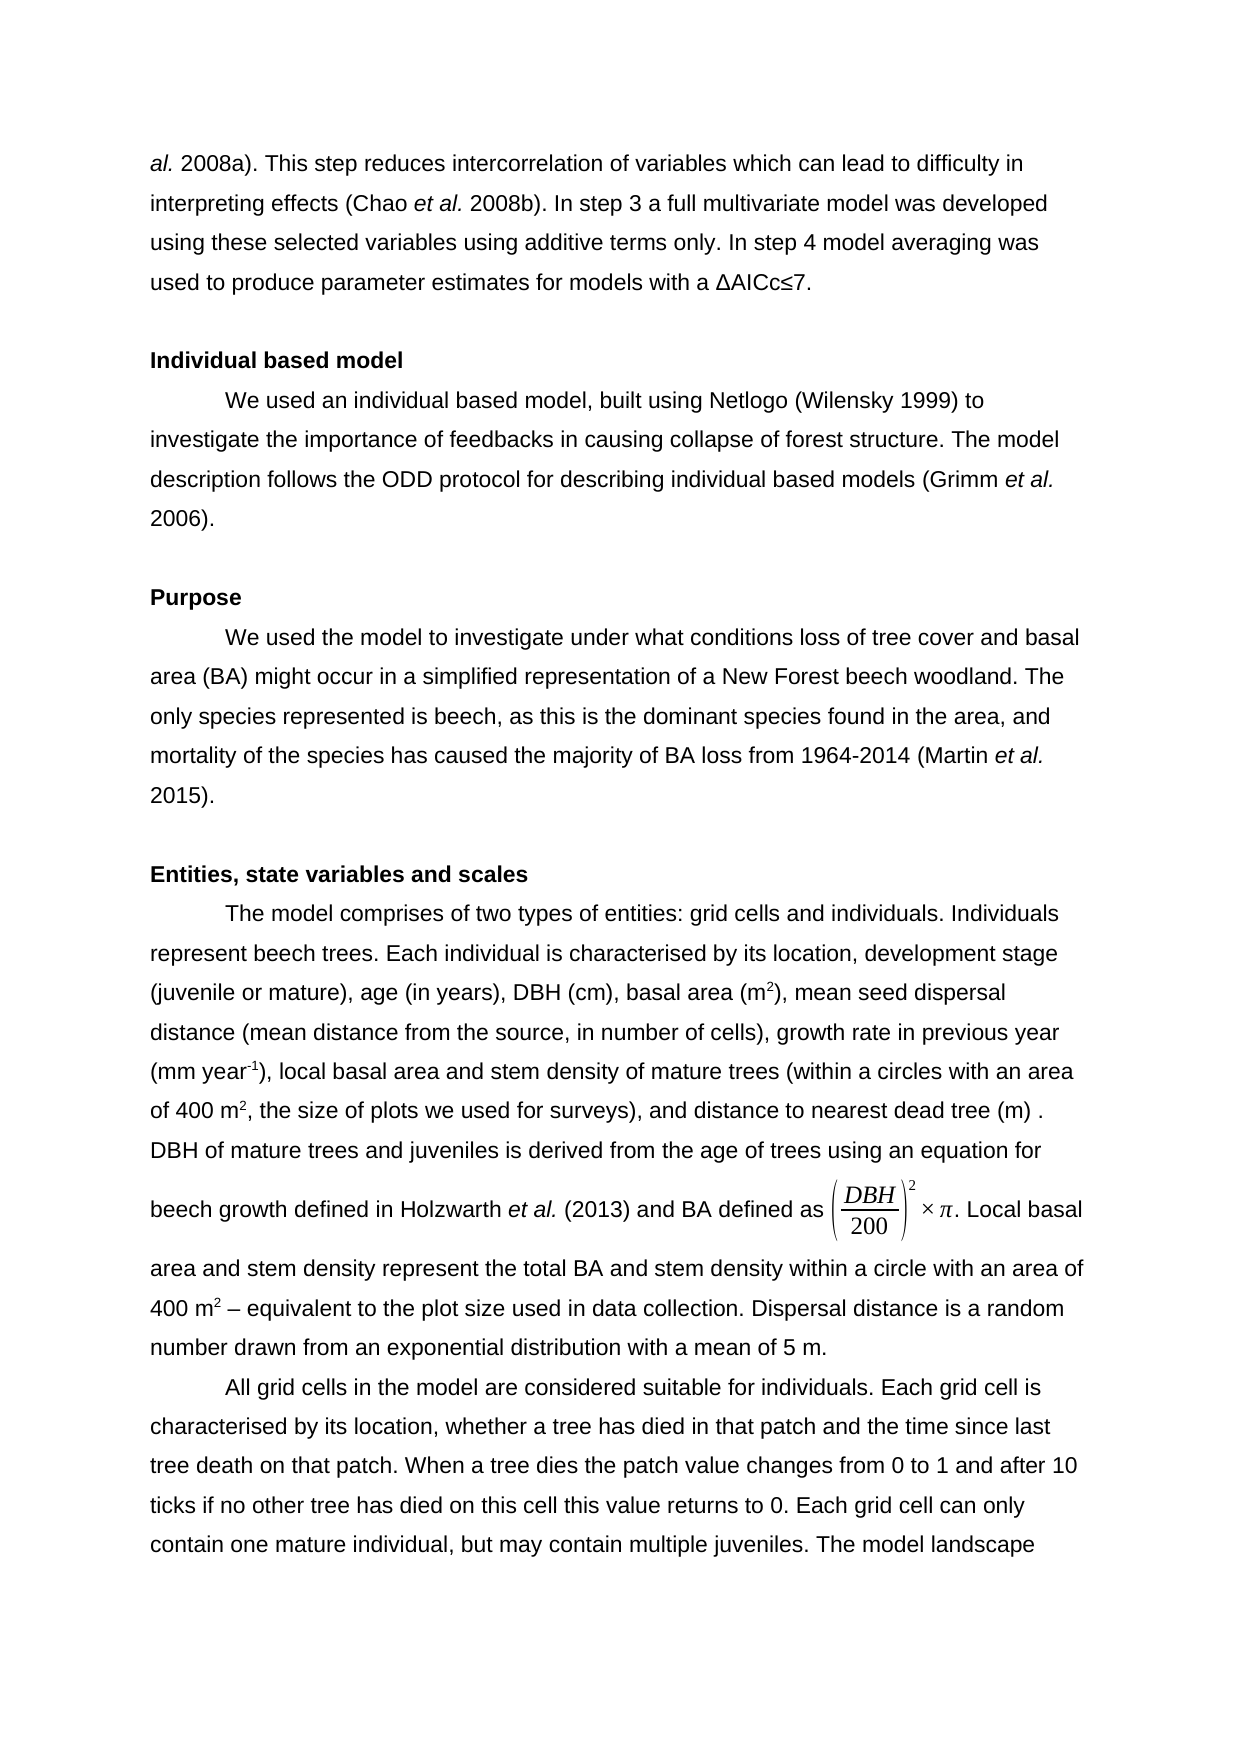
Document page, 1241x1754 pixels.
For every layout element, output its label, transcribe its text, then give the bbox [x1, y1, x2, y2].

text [150, 150, 1090, 295]
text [150, 1373, 1090, 1558]
text Individual based model [150, 347, 1090, 374]
text Purpose [150, 584, 1090, 611]
text The model comprises of two types of entities: grid cells and individuals. Individuals represent beech trees. Each individual is characterised by its location, development stage (juvenile or mature), age (in years), DBH (cm), basal area (m2), mean seed dispersal distance (mean distance from the source, in number of cells), growth rate in previous year (mm year-1), local basal area and stem density of mature trees (within a circles with an area of 400 m2, the size of plots we used for surveys), and distance to nearest dead tree (m) . DBH of mature trees and juveniles is derived from the age of trees using an equation for beech growth defined in Holzwarth et al. (2013) and BA defined as . Local basal area and stem density represent the total BA and stem density within a circle with an area of 400 m2 – equivalent to the plot size used in data collection. Dispersal distance is a random number drawn from an exponential distribution with a mean of 5 m. [150, 900, 1090, 1360]
text We used an individual based model, built using Netlogo (Wilensky 1999) to investigate the importance of feedbacks in causing collapse of forest structure. The model description follows the ODD protocol for describing individual based models (Grimm et al. 2006). [150, 387, 1090, 532]
text Entities, state variables and scales [150, 861, 1090, 887]
text We used the model to investigate under what conditions loss of tree cover and basal area (BA) might occur in a simplified representation of a New Forest beech woodland. The only species represented is beech, as this is the dominant species found in the area, and mortality of the species has caused the majority of BA loss from 1964-2014 (Martin et al. 2015). [150, 624, 1090, 808]
